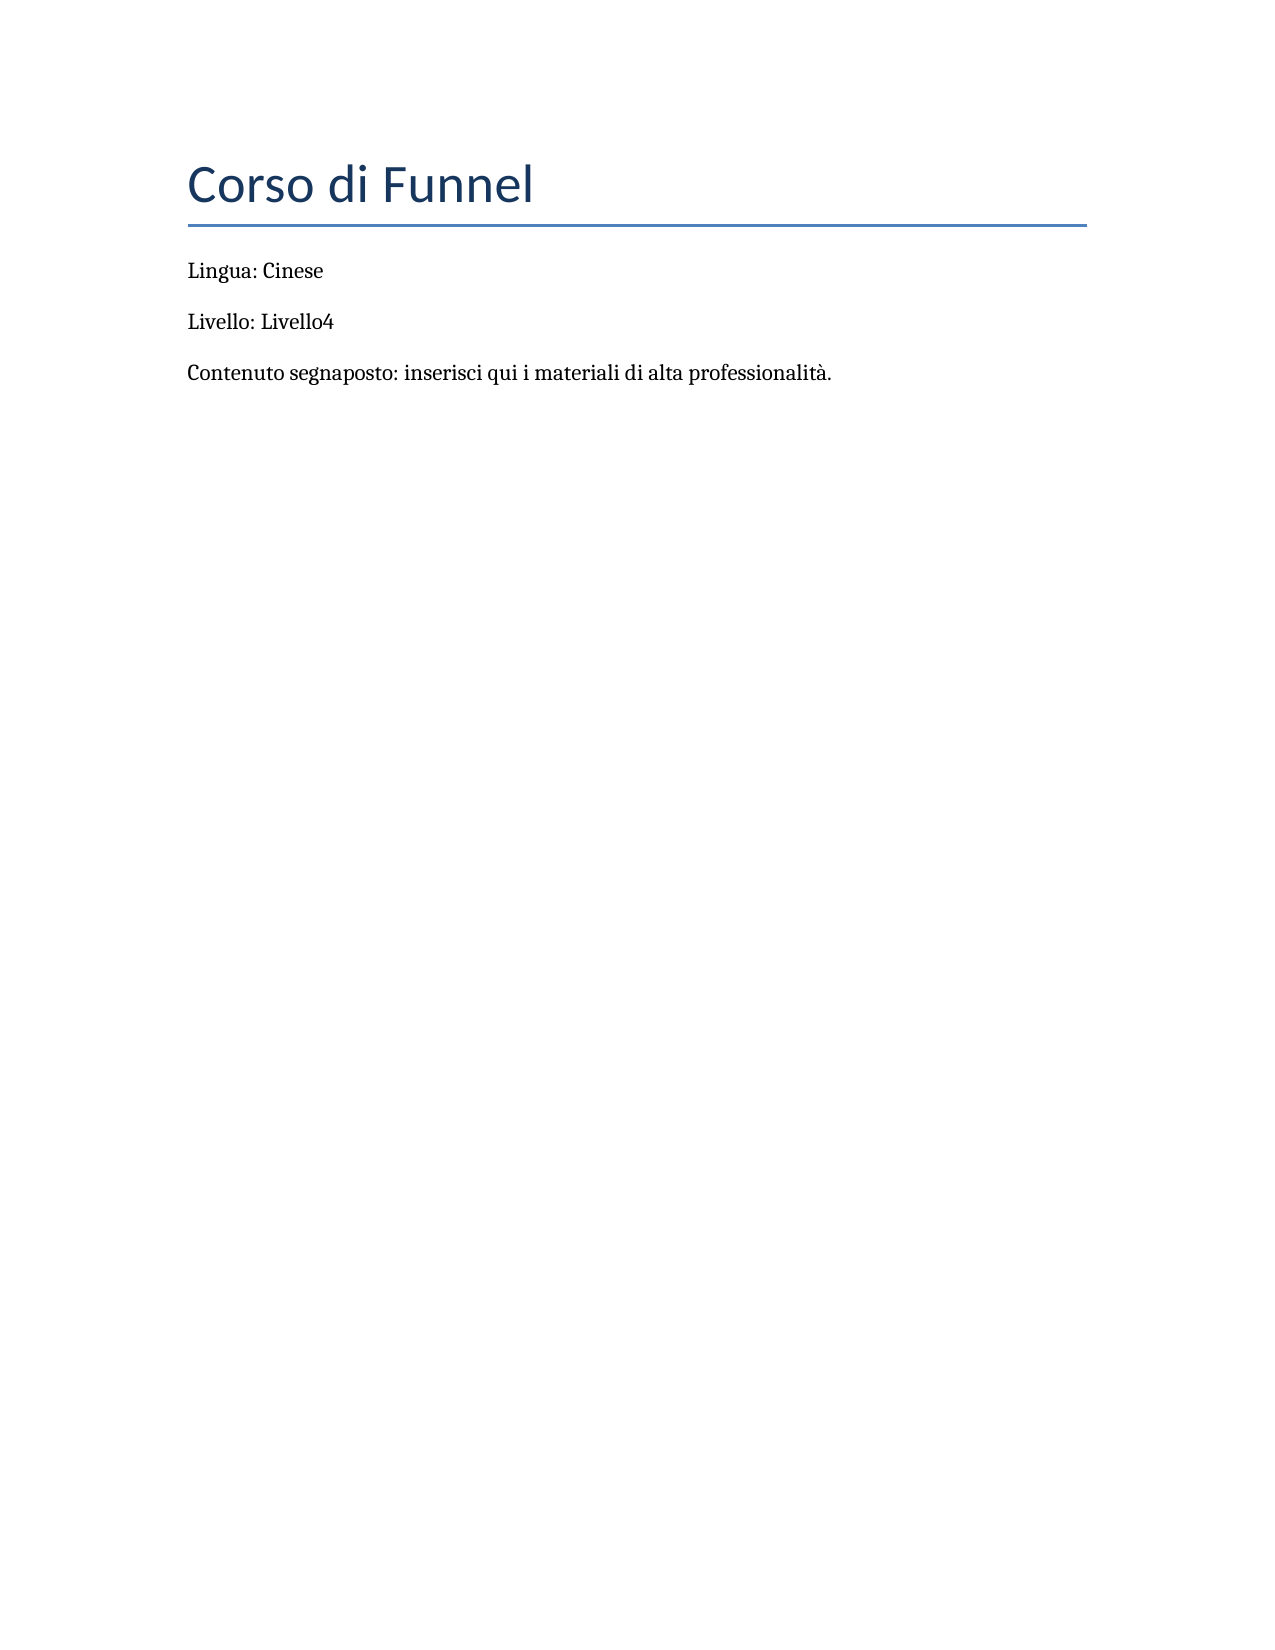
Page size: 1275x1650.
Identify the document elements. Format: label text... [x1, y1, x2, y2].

text Livello: Livello4 [187, 309, 1087, 335]
text Contenuto segnaposto: inserisci qui i materiali di alta professionalità. [187, 360, 1087, 386]
text Lingua: Cinese [187, 258, 1087, 284]
title Corso di Funnel [187, 150, 1087, 227]
